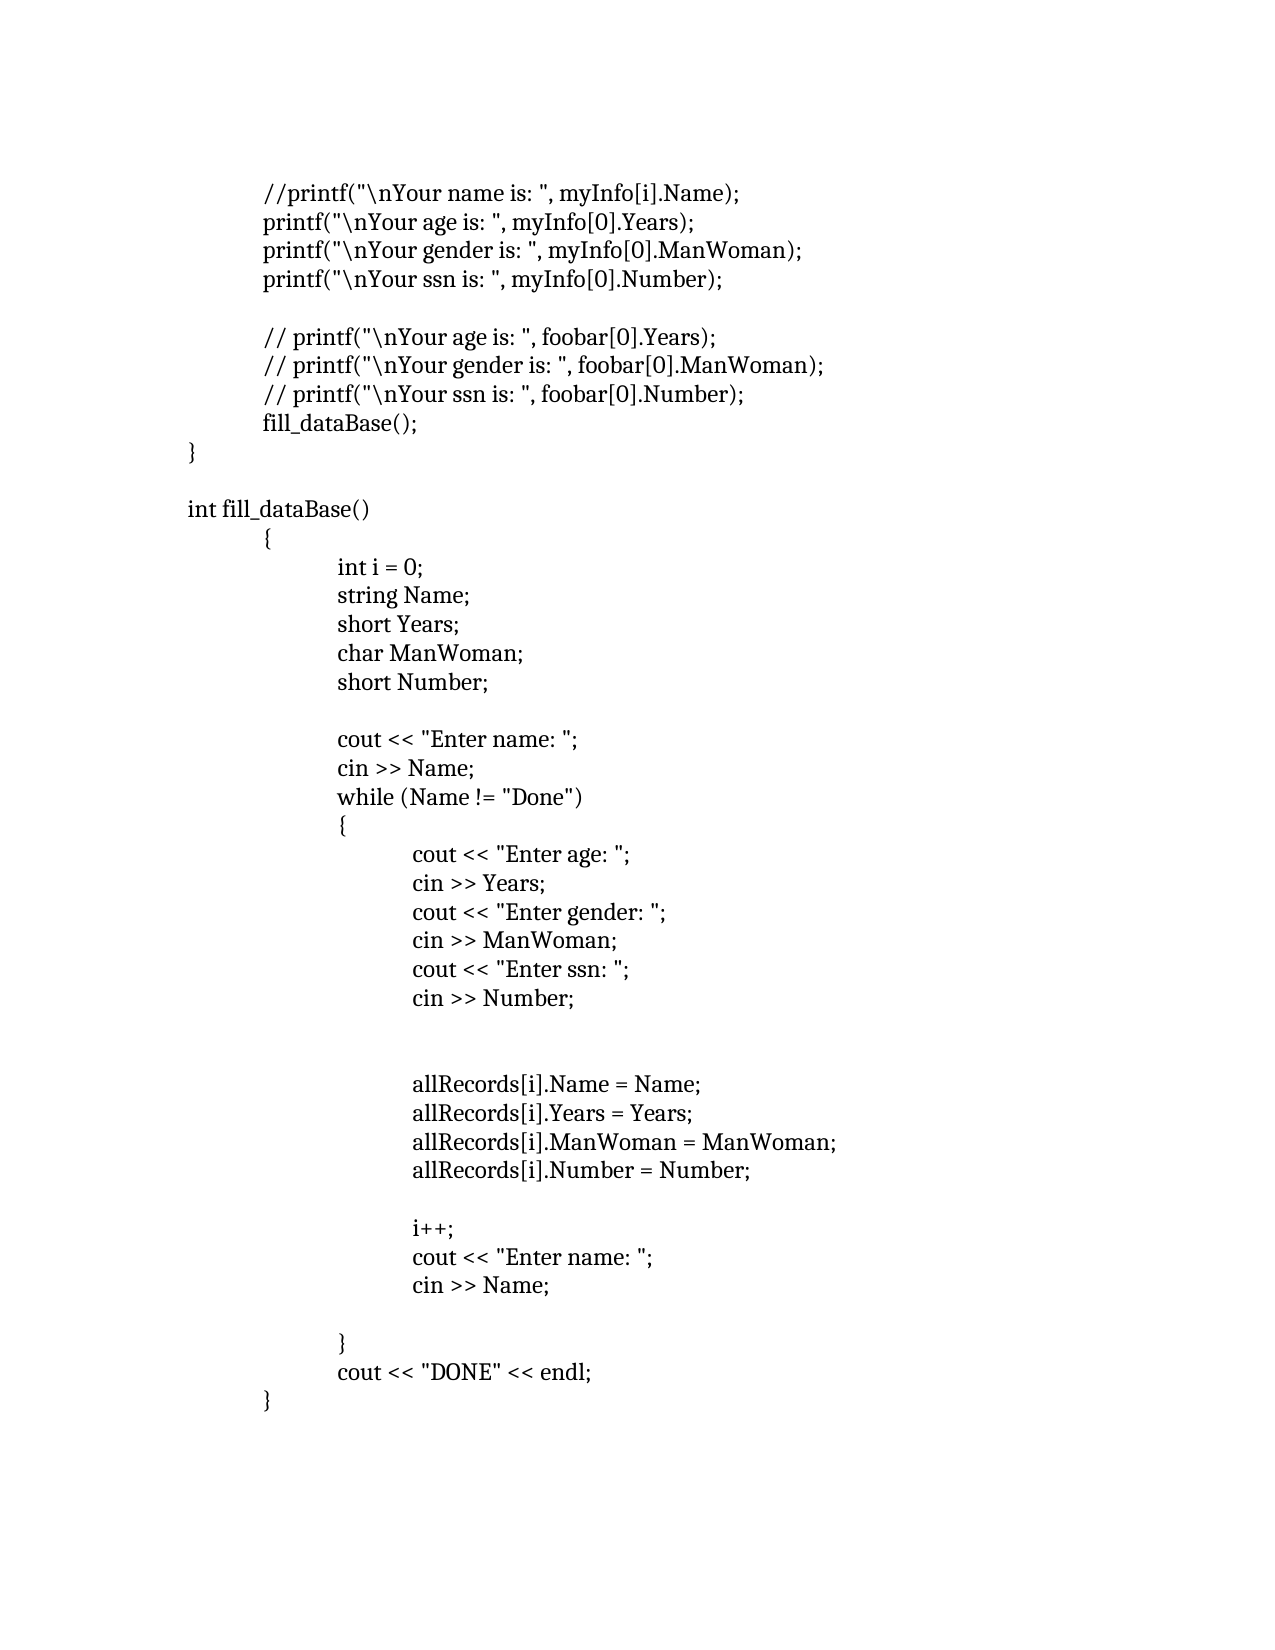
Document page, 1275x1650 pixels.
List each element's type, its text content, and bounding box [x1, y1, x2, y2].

text // printf("\nYour ssn is: ", foobar[0].Number); [187, 380, 1087, 409]
text } [187, 1386, 1087, 1415]
text allRecords[i].Number = Number; [187, 1156, 1087, 1185]
text printf("\nYour ssn is: ", myInfo[0].Number); [187, 265, 1087, 294]
text { [187, 811, 1087, 840]
text cin >> Years; [187, 869, 1087, 897]
text allRecords[i].Name = Name; [187, 1070, 1087, 1099]
text string Name; [187, 581, 1087, 610]
text cout << "Enter name: "; [187, 725, 1087, 754]
text printf("\nYour age is: ", myInfo[0].Years); [187, 207, 1087, 236]
text cin >> ManWoman; [187, 926, 1087, 955]
text { [187, 524, 1087, 552]
text allRecords[i].Years = Years; [187, 1099, 1087, 1127]
text printf("\nYour gender is: ", myInfo[0].ManWoman); [187, 236, 1087, 265]
text int i = 0; [187, 552, 1087, 581]
text cin >> Name; [187, 754, 1087, 782]
text // printf("\nYour age is: ", foobar[0].Years); [187, 322, 1087, 351]
text cout << "Enter ssn: "; [187, 955, 1087, 984]
text } [187, 1329, 1087, 1357]
text char ManWoman; [187, 639, 1087, 667]
text //printf("\nYour name is: ", myInfo[i].Name); [187, 179, 1087, 207]
text cin >> Name; [187, 1271, 1087, 1300]
text short Number; [187, 667, 1087, 696]
text short Years; [187, 610, 1087, 639]
text // printf("\nYour gender is: ", foobar[0].ManWoman); [187, 351, 1087, 380]
text cout << "Enter age: "; [187, 840, 1087, 869]
text fill_dataBase(); [187, 409, 1087, 437]
text i++; [187, 1214, 1087, 1242]
text cin >> Number; [187, 984, 1087, 1012]
text cout << "Enter gender: "; [187, 897, 1087, 926]
text cout << "DONE" << endl; [187, 1357, 1087, 1386]
text } [187, 437, 1087, 466]
text int fill_dataBase() [187, 495, 1087, 524]
text while (Name != "Done") [187, 782, 1087, 811]
text cout << "Enter name: "; [187, 1242, 1087, 1271]
text allRecords[i].ManWoman = ManWoman; [187, 1127, 1087, 1156]
